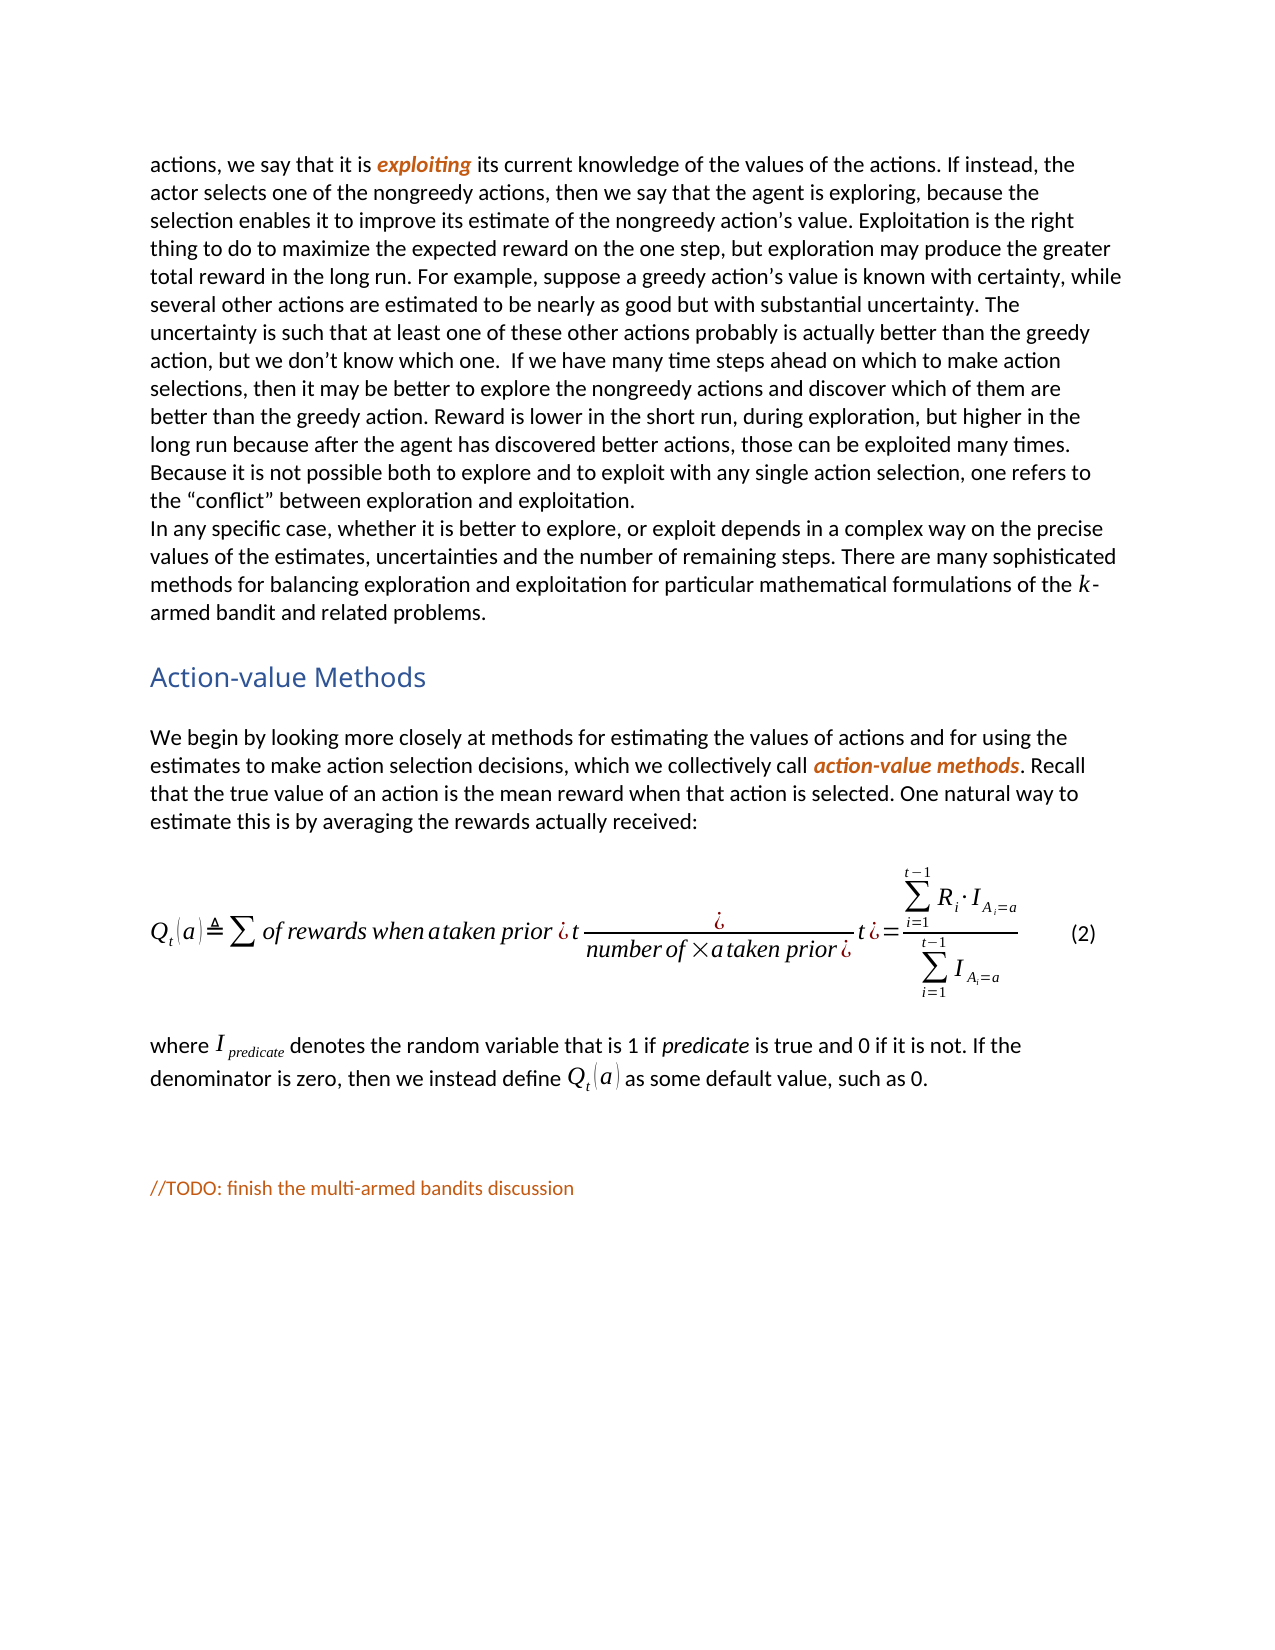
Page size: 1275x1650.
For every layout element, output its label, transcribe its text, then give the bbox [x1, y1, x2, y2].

subtitle Action-value Methods [150, 658, 1125, 695]
text //TODO: finish the multi-armed bandits discussion [150, 1176, 1125, 1201]
text We begin by looking more closely at methods for estimating the values of actions and for using the estimates to make action selection decisions, which we collectively call action-value methods. Recall that the true value of an action is the mean reward when that action is selected. One natural way to estimate this is by averaging the rewards actually received: [150, 723, 1125, 836]
text In any specific case, whether it is better to explore, or exploit depends in a complex way on the precise values of the estimates, uncertainties and the number of remaining steps. There are many sophisticated methods for balancing exploration and exploitation for particular mathematical formulations of the -armed bandit and related problems. [150, 514, 1125, 626]
text where denotes the random variable that is 1 if predicate is true and 0 if it is not. If the denominator is zero, then we instead define as some default value, such as 0. [150, 1030, 1125, 1094]
text (2) [150, 863, 1125, 1002]
